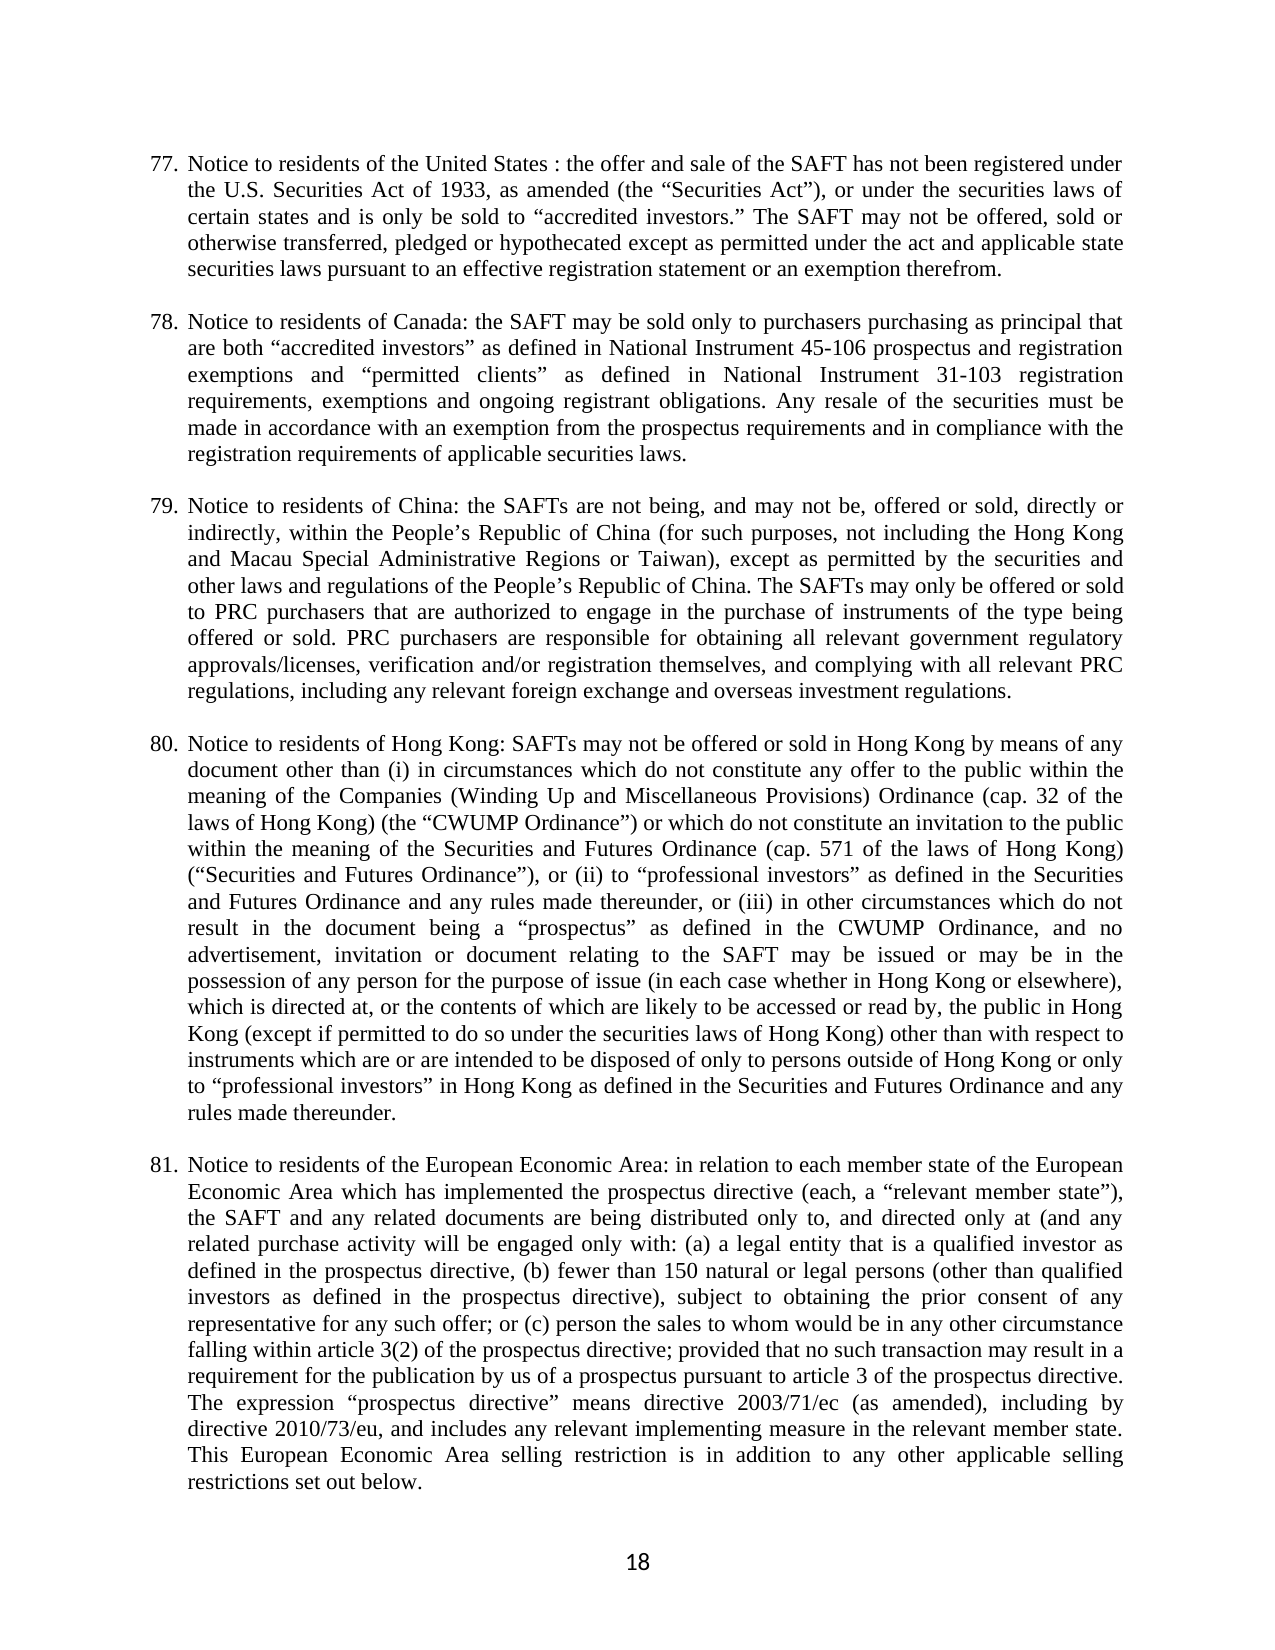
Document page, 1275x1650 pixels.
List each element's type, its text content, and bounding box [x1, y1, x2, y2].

list Notice to residents of the United States : the offer and sale of the SAFT has not been registered under the U.S. Securities Act of 1933, as amended (the “Securities Act”), or under the securities laws of certain states and is only be sold to “accredited investors.” The SAFT may not be offered, sold or otherwise transferred, pledged or hypothecated except as permitted under the act and applicable state securities laws pursuant to an effective registration statement or an exemption therefrom. [150, 150, 1125, 282]
list Notice to residents of China: the SAFTs are not being, and may not be, offered or sold, directly or indirectly, within the People’s Republic of China (for such purposes, not including the Hong Kong and Macau Special Administrative Regions or Taiwan), except as permitted by the securities and other laws and regulations of the People’s Republic of China. The SAFTs may only be offered or sold to PRC purchasers that are authorized to engage in the purchase of instruments of the type being offered or sold. PRC purchasers are responsible for obtaining all relevant government regulatory approvals/licenses, verification and/or registration themselves, and complying with all relevant PRC regulations, including any relevant foreign exchange and overseas investment regulations. [150, 493, 1125, 703]
list Notice to residents of Canada: the SAFT may be sold only to purchasers purchasing as principal that are both “accredited investors” as defined in National Instrument 45-106 prospectus and registration exemptions and “permitted clients” as defined in National Instrument 31-103 registration requirements, exemptions and ongoing registrant obligations. Any resale of the securities must be made in accordance with an exemption from the prospectus requirements and in compliance with the registration requirements of applicable securities laws. [150, 308, 1125, 466]
list Notice to residents of the European Economic Area: in relation to each member state of the European Economic Area which has implemented the prospectus directive (each, a “relevant member state”), the SAFT and any related documents are being distributed only to, and directed only at (and any related purchase activity will be engaged only with: (a) a legal entity that is a qualified investor as defined in the prospectus directive, (b) fewer than 150 natural or legal persons (other than qualified investors as defined in the prospectus directive), subject to obtaining the prior consent of any representative for any such offer; or (c) person the sales to whom would be in any other circumstance falling within article 3(2) of the prospectus directive; provided that no such transaction may result in a requirement for the publication by us of a prospectus pursuant to article 3 of the prospectus directive. The expression “prospectus directive” means directive 2003/71/ec (as amended), including by directive 2010/73/eu, and includes any relevant implementing measure in the relevant member state. This European Economic Area selling restriction is in addition to any other applicable selling restrictions set out below. [150, 1151, 1125, 1494]
list Notice to residents of Hong Kong: SAFTs may not be offered or sold in Hong Kong by means of any document other than (i) in circumstances which do not constitute any offer to the public within the meaning of the Companies (Winding Up and Miscellaneous Provisions) Ordinance (cap. 32 of the laws of Hong Kong) (the “CWUMP Ordinance”) or which do not constitute an invitation to the public within the meaning of the Securities and Futures Ordinance (cap. 571 of the laws of Hong Kong) (“Securities and Futures Ordinance”), or (ii) to “professional investors” as defined in the Securities and Futures Ordinance and any rules made thereunder, or (iii) in other circumstances which do not result in the document being a “prospectus” as defined in the CWUMP Ordinance, and no advertisement, invitation or document relating to the SAFT may be issued or may be in the possession of any person for the purpose of issue (in each case whether in Hong Kong or elsewhere), which is directed at, or the contents of which are likely to be accessed or read by, the public in Hong Kong (except if permitted to do so under the securities laws of Hong Kong) other than with respect to instruments which are or are intended to be disposed of only to persons outside of Hong Kong or only to “professional investors” in Hong Kong as defined in the Securities and Futures Ordinance and any rules made thereunder. [150, 730, 1125, 1125]
